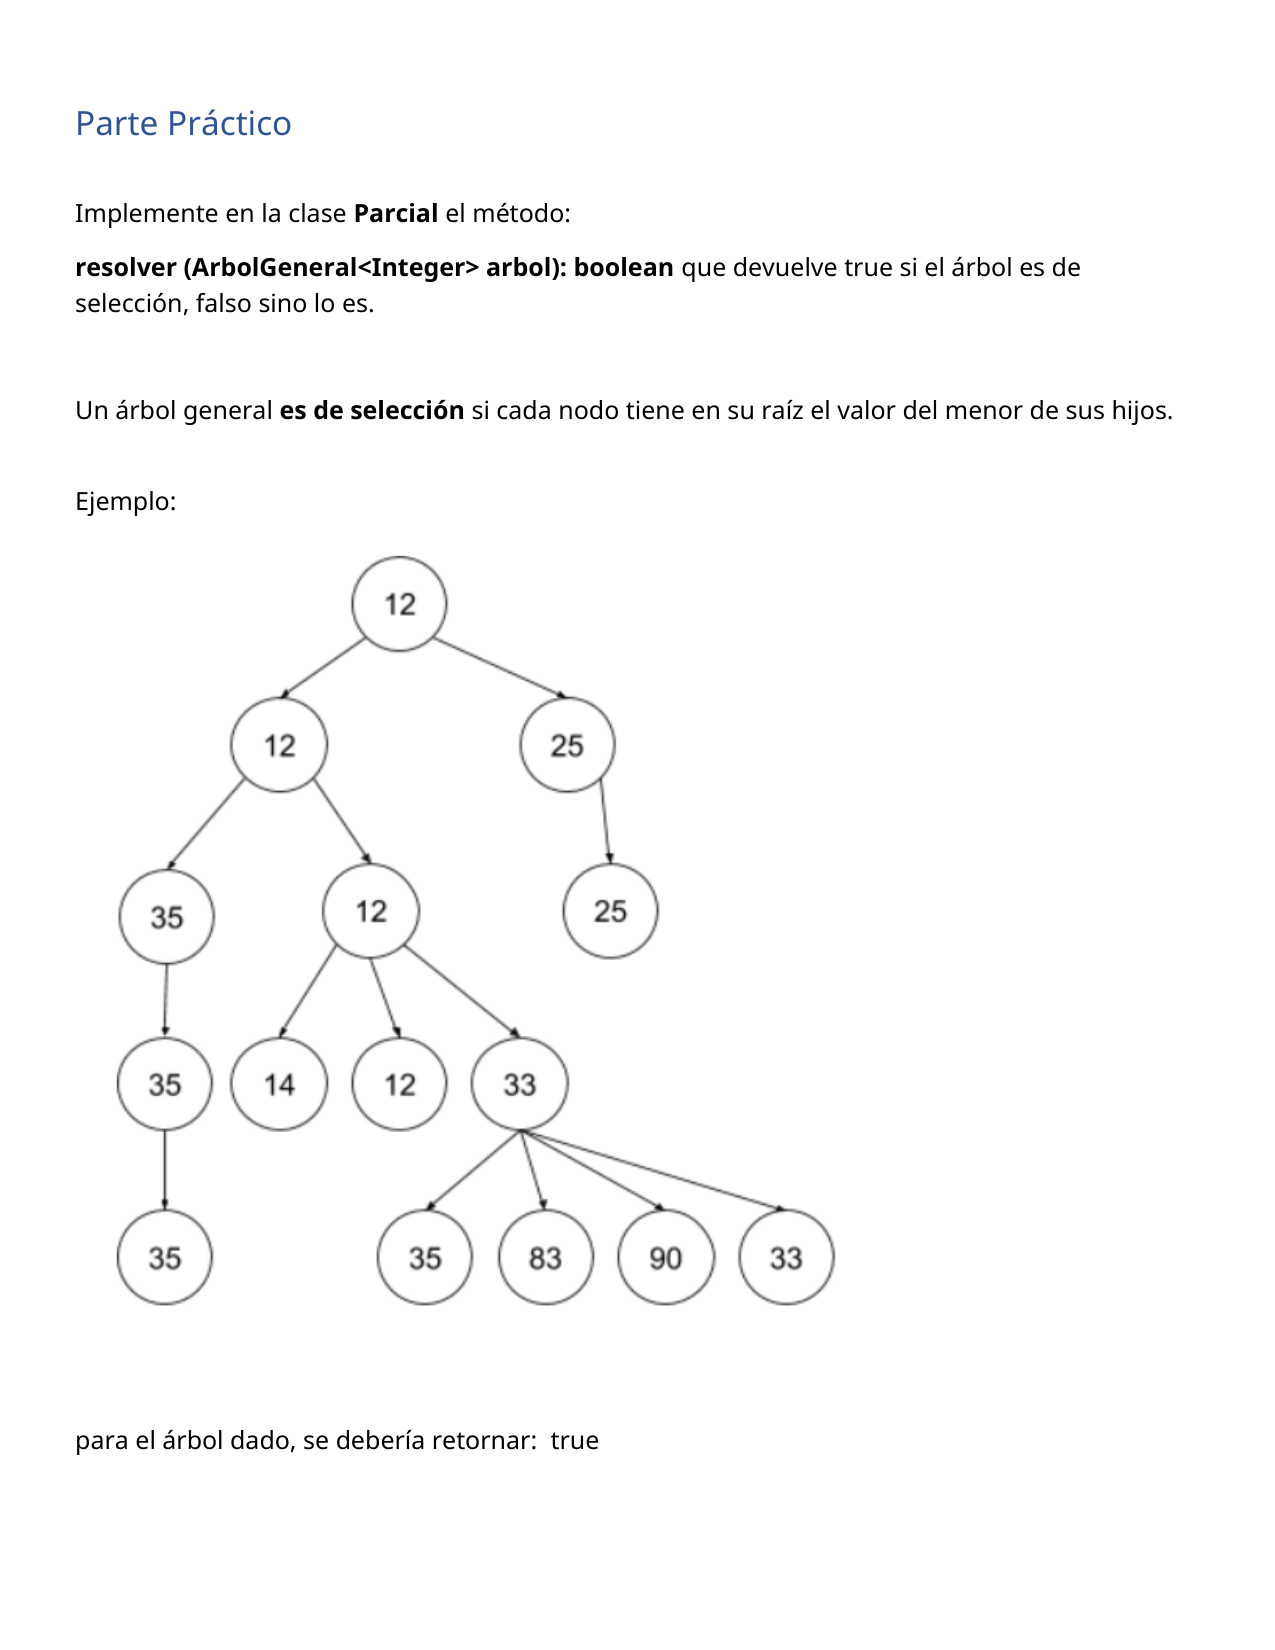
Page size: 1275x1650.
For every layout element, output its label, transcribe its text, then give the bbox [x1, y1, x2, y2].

subtitle Parte Práctico [75, 100, 1200, 145]
text Ejemplo: [75, 446, 1200, 517]
text Implemente en la clase Parcial el método: [75, 196, 1200, 230]
text resolver (ArbolGeneral<Integer> arbol): boolean que devuelve true si el árbol es de selección, falso sino lo es. [75, 249, 1200, 320]
text para el árbol dado, se debería retornar: true [75, 1423, 1200, 1457]
picture [75, 536, 864, 1351]
text Un árbol general es de selección si cada nodo tiene en su raíz el valor del menor de sus hijos. [75, 393, 1200, 427]
